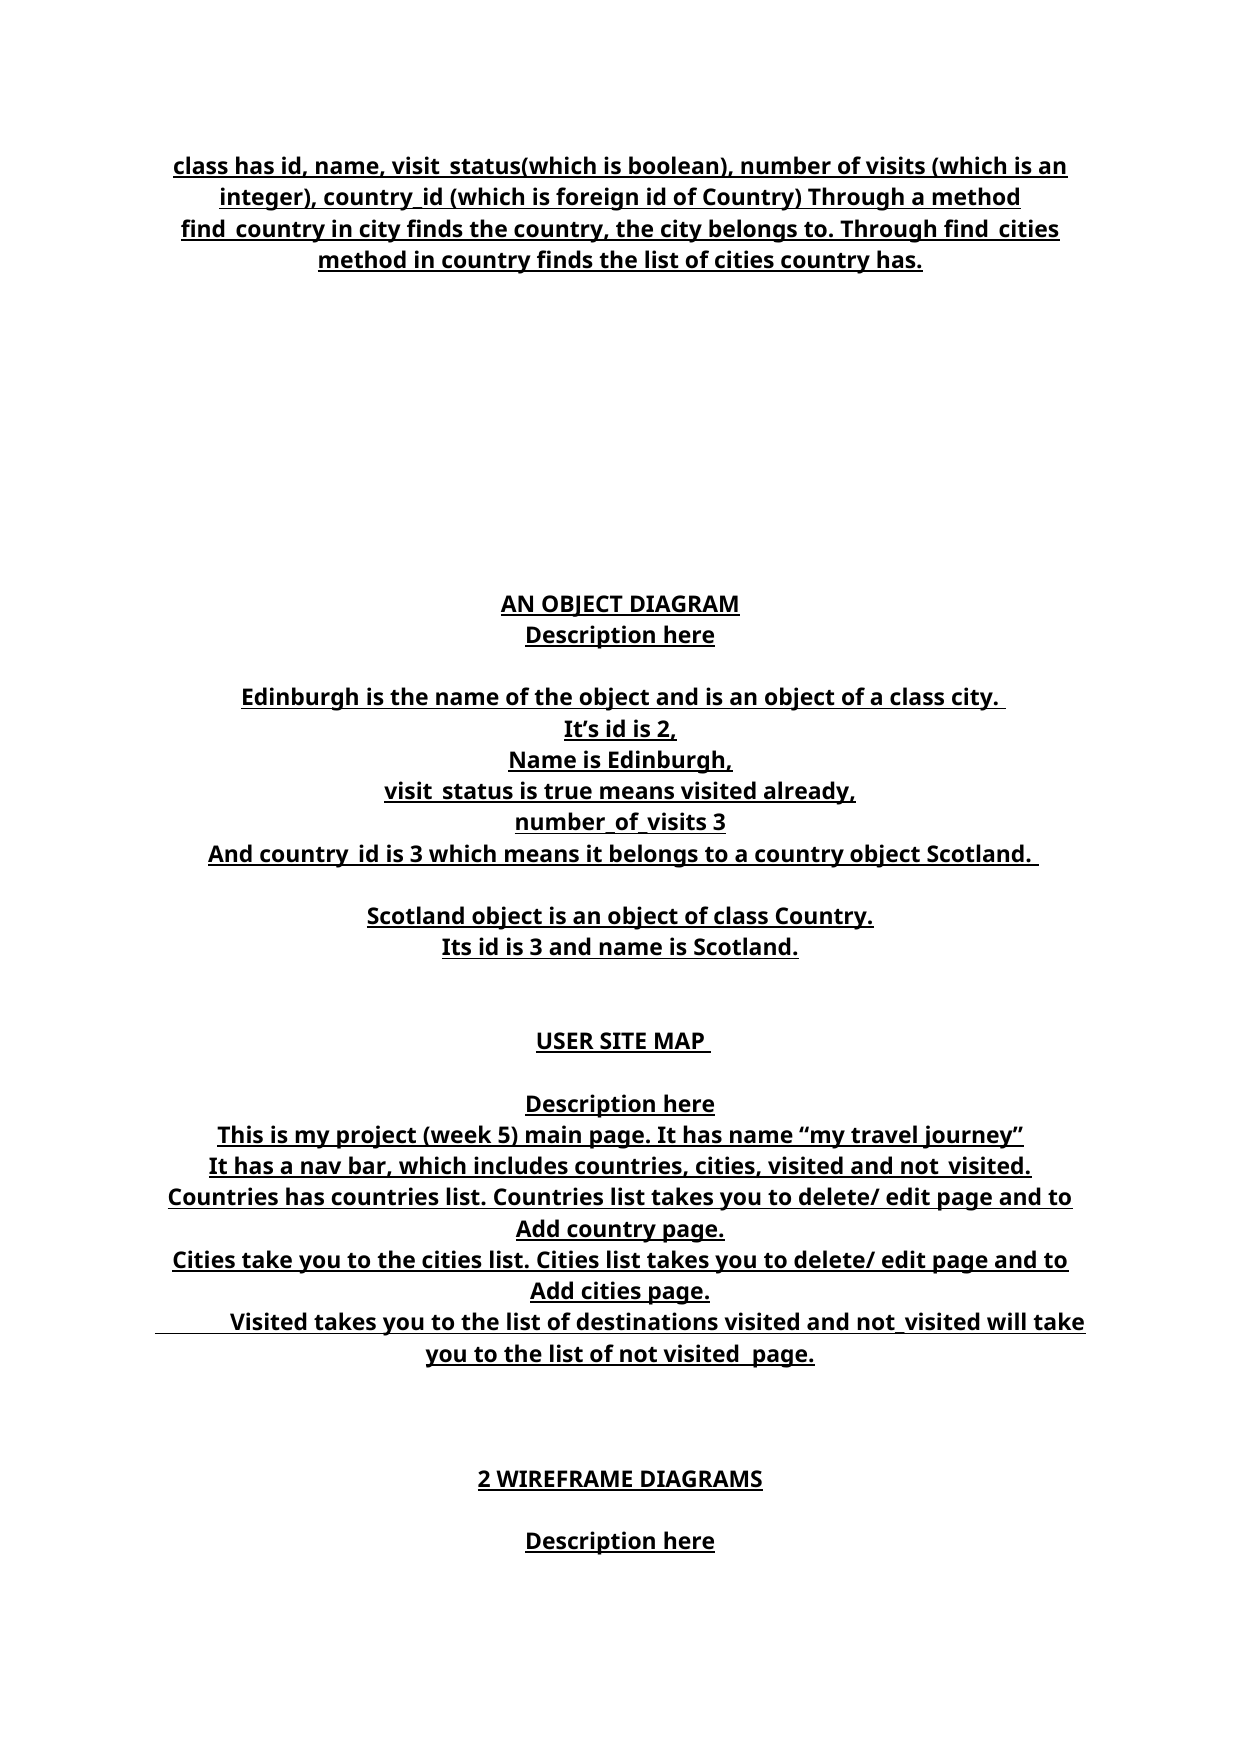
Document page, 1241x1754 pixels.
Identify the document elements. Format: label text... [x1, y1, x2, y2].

text Visited takes you to the list of destinations visited and not_visited will take you to the list of not visited page. [150, 1306, 1090, 1369]
text Description here [150, 1087, 1090, 1119]
text USER SITE MAP [150, 1025, 1090, 1056]
text Countries has countries list. Countries list takes you to delete/ edit page and to Add country page. [150, 1181, 1090, 1244]
text It’s id is 2, [150, 712, 1090, 744]
text AN OBJECT DIAGRAM [150, 587, 1090, 619]
text Name is Edinburgh, [150, 744, 1090, 775]
text Scotland object is an object of class Country. [150, 900, 1090, 931]
text It has a nav bar, which includes countries, cities, visited and not_visited. [150, 1150, 1090, 1181]
text And country_id is 3 which means it belongs to a country object Scotland. [150, 837, 1090, 869]
text Description here [150, 1525, 1090, 1556]
text 2 WIREFRAME DIAGRAMS [150, 1462, 1090, 1494]
text This is my project (week 5) main page. It has name “my travel journey” [150, 1119, 1090, 1150]
text Cities take you to the cities list. Cities list takes you to delete/ edit page and to Add cities page. [150, 1244, 1090, 1306]
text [150, 150, 1090, 275]
text visit_status is true means visited already, [150, 775, 1090, 806]
text number_of_visits 3 [150, 806, 1090, 837]
text Edinburgh is the name of the object and is an object of a class city. [150, 681, 1090, 712]
text Description here [150, 619, 1090, 650]
text Its id is 3 and name is Scotland. [150, 931, 1090, 962]
